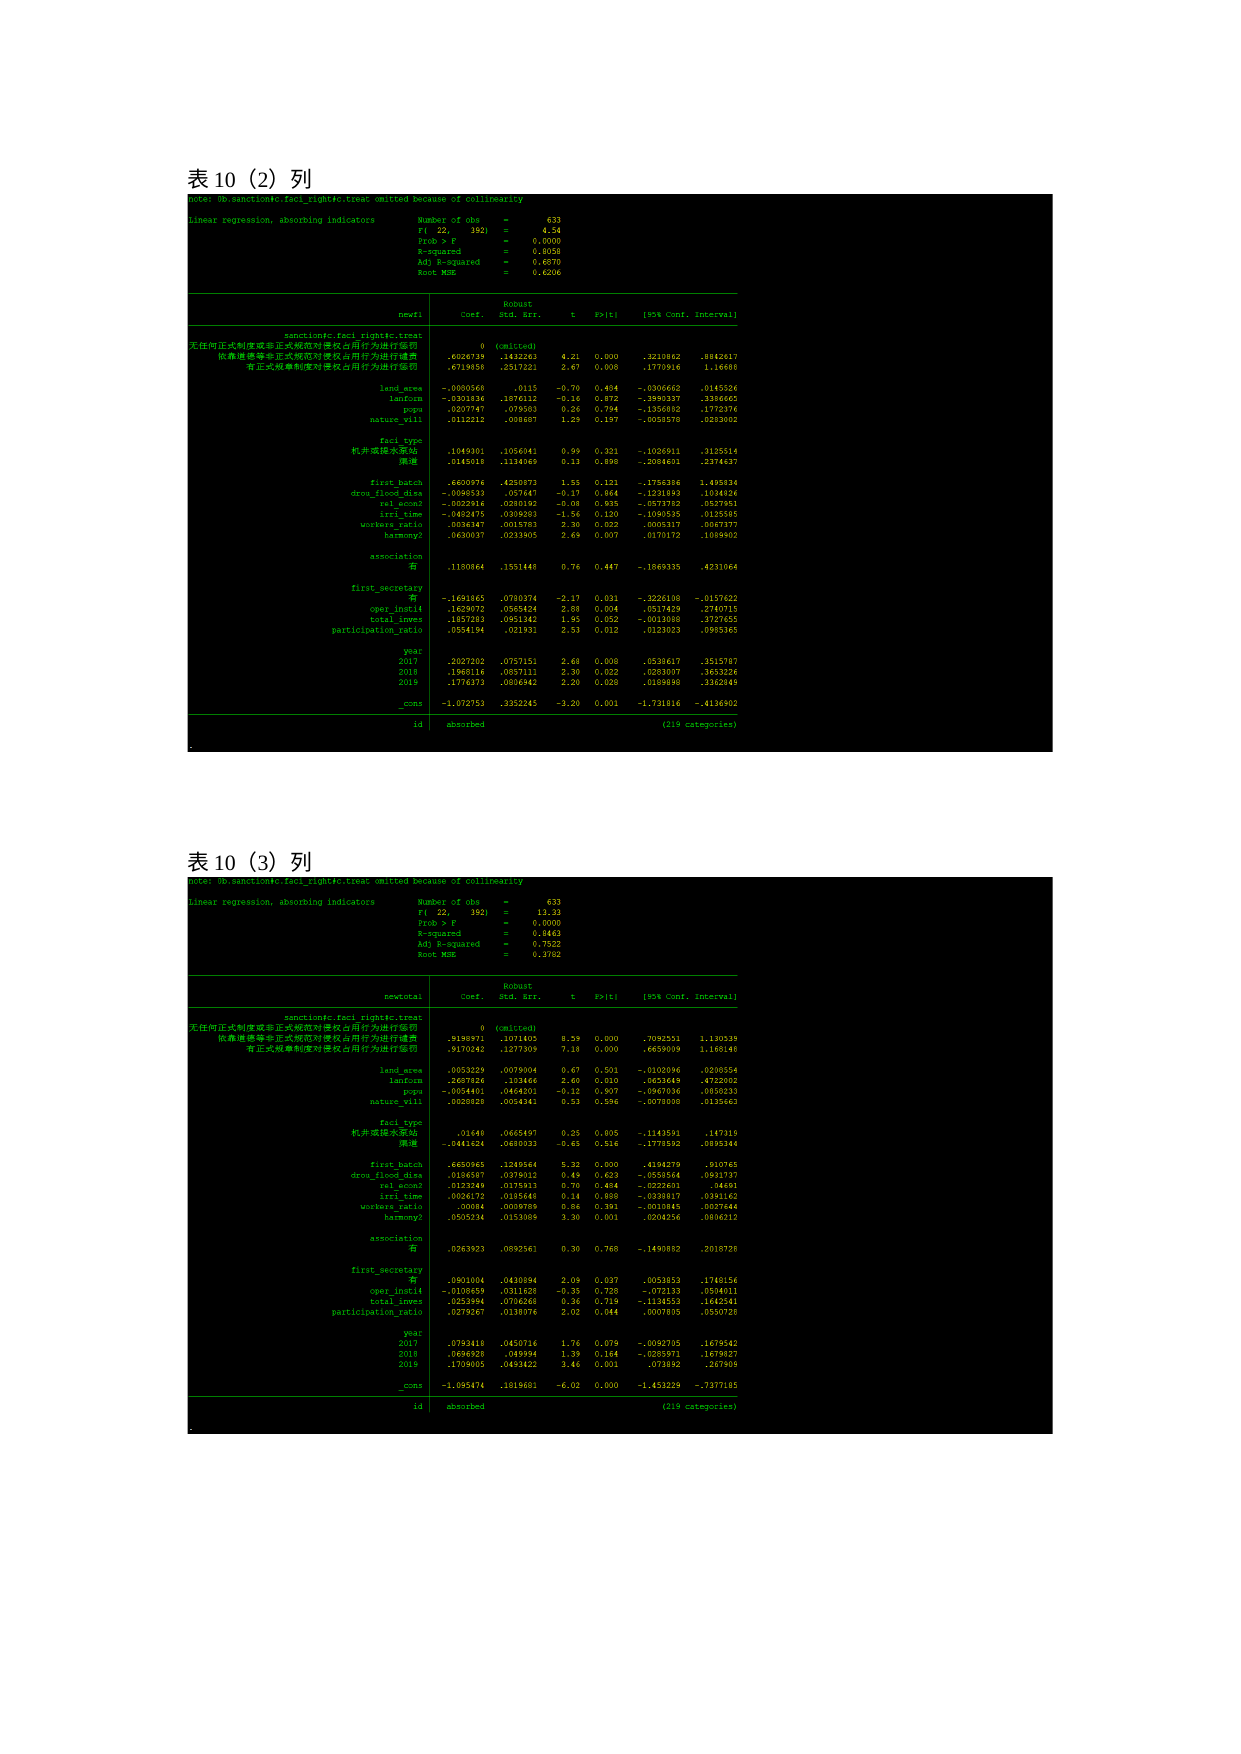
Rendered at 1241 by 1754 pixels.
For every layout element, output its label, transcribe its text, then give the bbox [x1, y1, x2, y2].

text 表10（2）列 [187, 162, 1053, 194]
picture [187, 194, 1053, 752]
text 表10（3）列 [187, 844, 1053, 877]
picture [187, 877, 1053, 1434]
